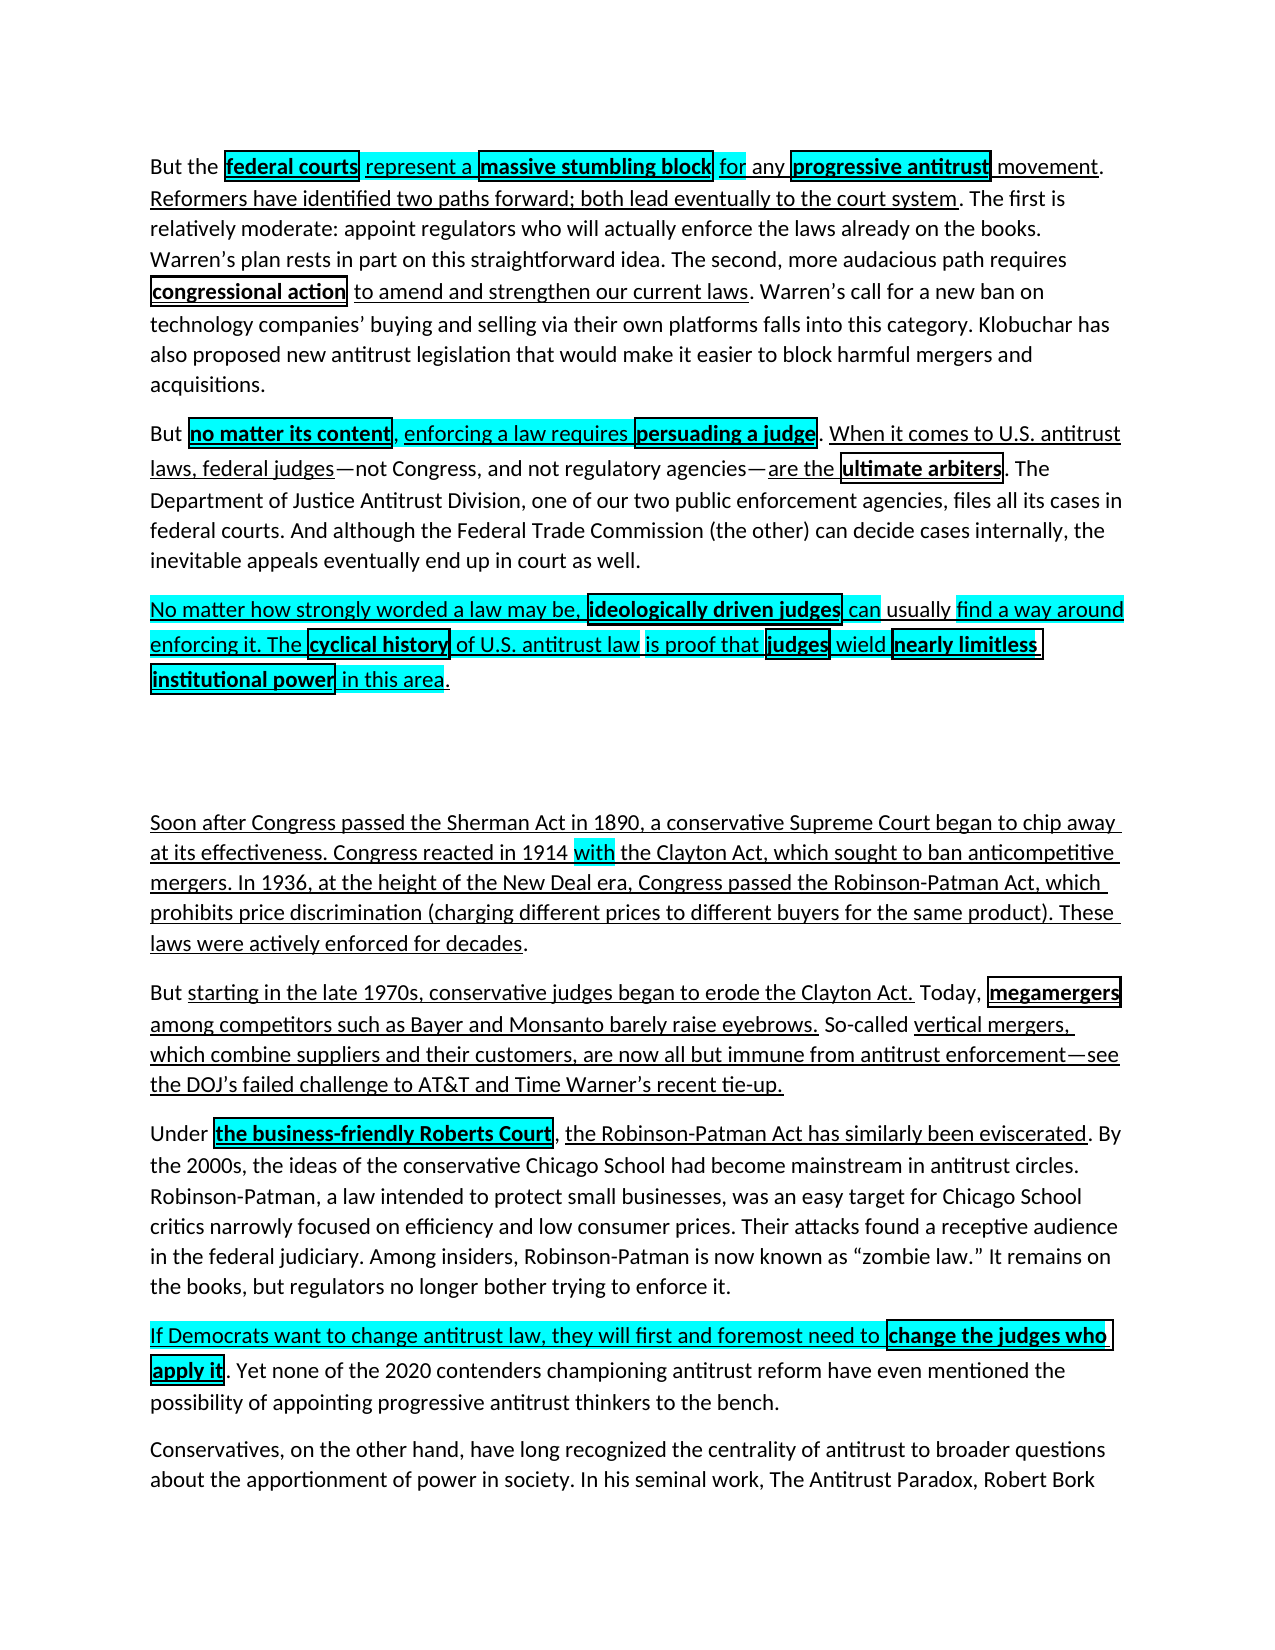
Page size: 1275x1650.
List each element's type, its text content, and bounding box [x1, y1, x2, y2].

text No matter how strongly worded a law may be, ideologically driven judges can usually find a way around enforcing it. The cyclical history of U.S. antitrust law is proof that judges wield nearly limitless institutional power in this area. [150, 593, 1125, 695]
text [150, 1435, 1125, 1493]
text If Democrats want to change antitrust law, they will first and foremost need to change the judges who apply it. Yet none of the 2020 contenders championing antitrust reform have even mentioned the possibility of appointing progressive antitrust thinkers to the bench. [150, 1319, 1125, 1416]
text But no matter its content, enforcing a law requires persuading a judge. When it comes to U.S. antitrust laws, federal judges—not Congress, and not regulatory agencies—are the ultimate arbiters. The Department of Justice Antitrust Division, one of our two public enforcement agencies, files all its cases in federal courts. And although the Federal Trade Commission (the other) can decide cases internally, the inevitable appeals eventually end up in court as well. [150, 417, 1125, 574]
text Under the business-friendly Roberts Court, the Robinson-Patman Act has similarly been eviscerated. By the 2000s, the ideas of the conservative Chicago School had become mainstream in antitrust circles. Robinson-Patman, a law intended to protect small businesses, was an easy target for Chicago School critics narrowly focused on efficiency and low consumer prices. Their attacks found a receptive audience in the federal judiciary. Among insiders, Robinson-Patman is now known as “zombie law.” It remains on the books, but regulators no longer bother trying to enforce it. [150, 1117, 1125, 1300]
text Soon after Congress passed the Sherman Act in 1890, a conservative Supreme Court began to chip away at its effectiveness. Congress reacted in 1914 with the Clayton Act, which sought to ban anticompetitive mergers. In 1936, at the height of the New Deal era, Congress passed the Robinson-Patman Act, which prohibits price discrimination (charging different prices to different buyers for the same product). These laws were actively enforced for decades. [150, 808, 1125, 957]
text But the federal courts represent a massive stumbling block for any progressive antitrust movement. Reformers have identified two paths forward; both lead eventually to the court system. The first is relatively moderate: appoint regulators who will actually enforce the laws already on the books. Warren’s plan rests in part on this straightforward idea. The second, more audacious path requires congressional action to amend and strengthen our current laws. Warren’s call for a new ban on technology companies’ buying and selling via their own platforms falls into this category. Klobuchar has also proposed new antitrust legislation that would make it easier to block harmful mergers and acquisitions. [150, 150, 1125, 398]
text But starting in the late 1970s, conservative judges began to erode the Clayton Act. Today, megamergers among competitors such as Bayer and Monsanto barely raise eyebrows. So-called vertical mergers, which combine suppliers and their customers, are now all but immune from antitrust enforcement—see the DOJ’s failed challenge to AT&T and Time Warner’s recent tie-up. [150, 976, 1125, 1098]
